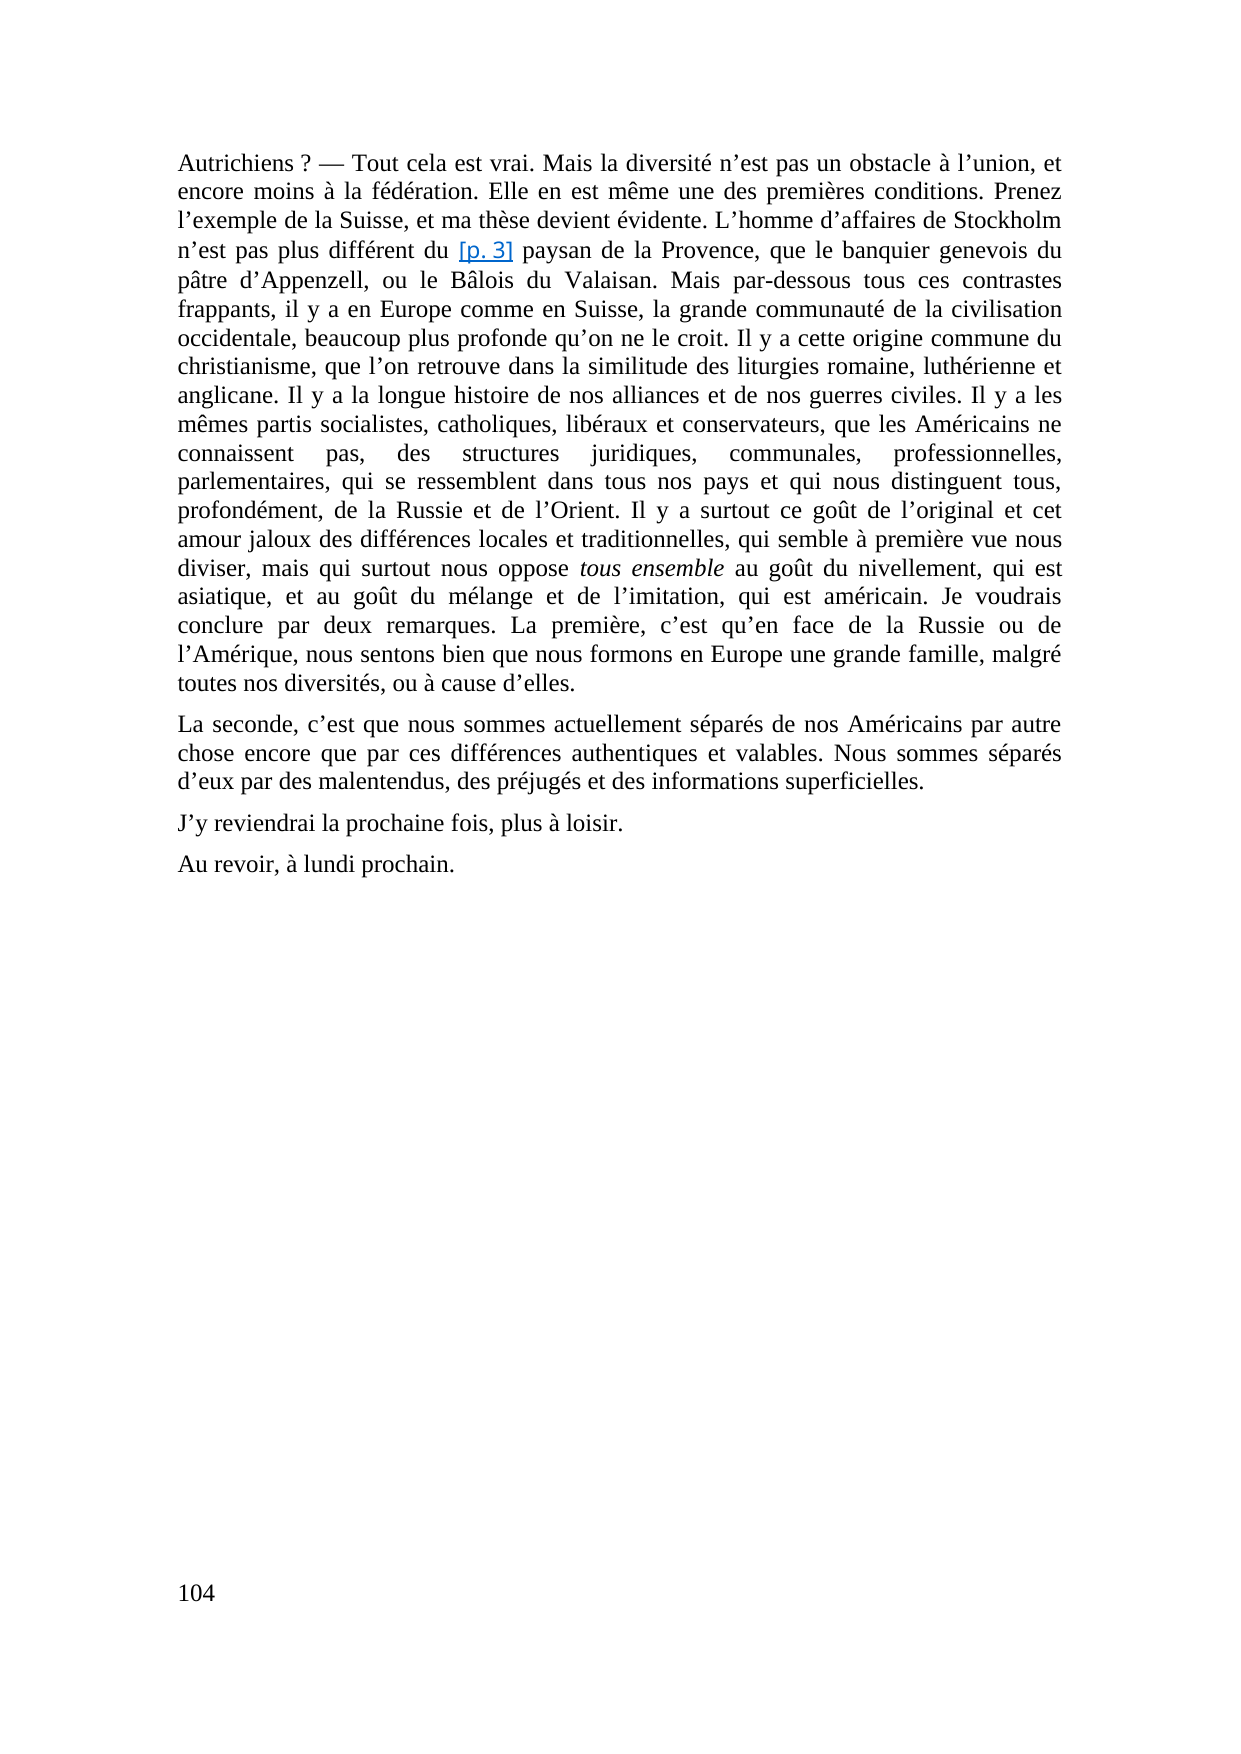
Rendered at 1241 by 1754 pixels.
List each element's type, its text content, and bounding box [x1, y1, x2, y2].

text La seconde, c’est que nous sommes actuellement séparés de nos Américains par autre chose encore que par ces différences authentiques et valables. Nous sommes séparés d’eux par des malentendus, des préjugés et des informations superficielles. [177, 709, 1063, 795]
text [177, 148, 1063, 696]
text J’y reviendrai la prochaine fois, plus à loisir. [177, 808, 1063, 836]
text Au revoir, à lundi prochain. [177, 849, 1063, 878]
